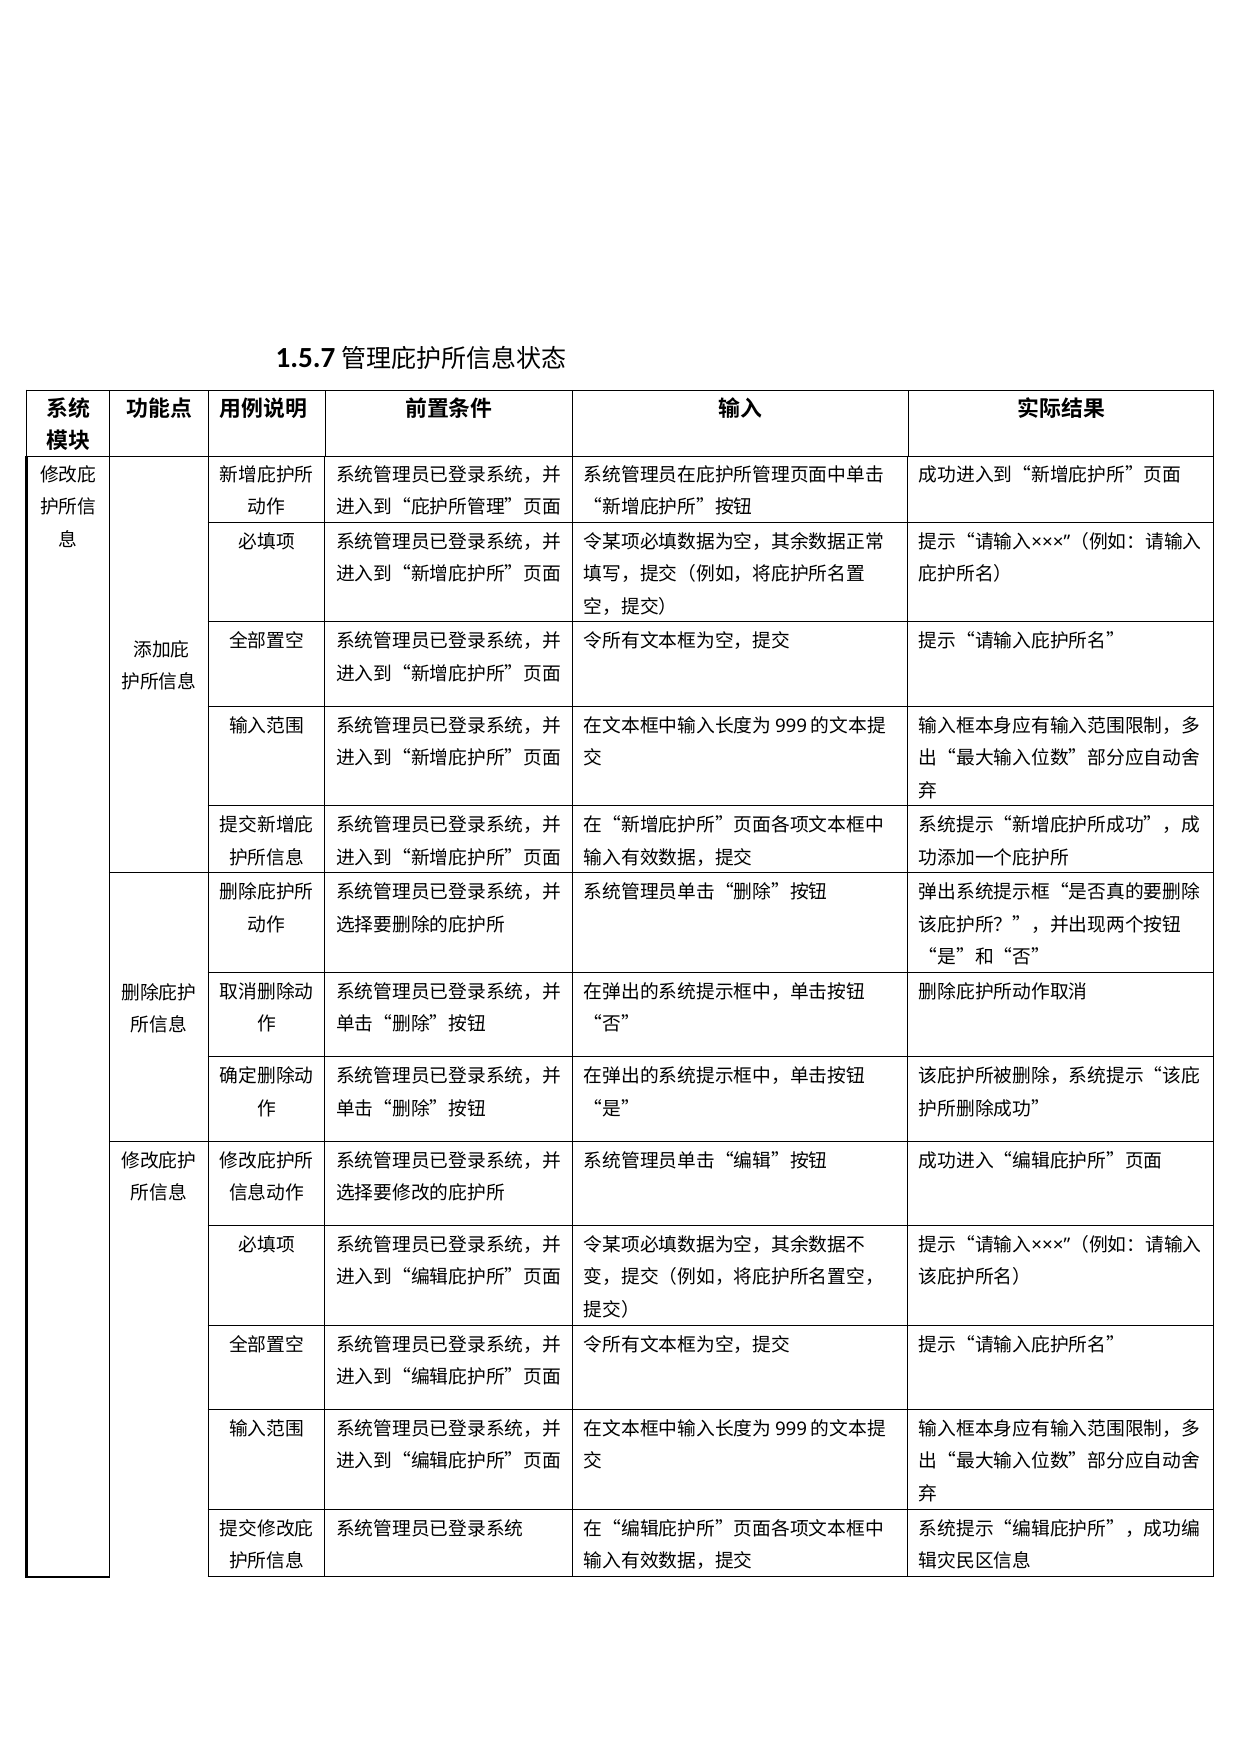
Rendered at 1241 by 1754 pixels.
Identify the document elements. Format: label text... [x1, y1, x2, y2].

table_cell 该庇护所被删除，系统提示“该庇护所删除成功” [908, 1057, 1213, 1141]
table_cell 新增庇护所动作 [209, 457, 324, 522]
table_cell 令所有文本框为空，提交 [573, 1326, 907, 1409]
table_cell 在弹出的系统提示框中，单击按钮“是” [573, 1057, 907, 1141]
table_cell 系统管理员已登录系统 [325, 1510, 572, 1576]
table_cell 删除庇护所动作取消 [908, 973, 1213, 1056]
table_cell 系统管理员已登录系统，并进入到“编辑庇护所”页面 [325, 1226, 572, 1324]
table_cell 修改庇护所信息动作 [209, 1142, 324, 1225]
table_cell 添加庇护所信息 [110, 457, 208, 872]
table_cell 输入框本身应有输入范围限制，多出“最大输入位数”部分应自动舍弃 [908, 707, 1213, 805]
table_header 前置条件 [326, 391, 572, 456]
table_cell 系统管理员在庇护所管理页面中单击“新增庇护所”按钮 [573, 457, 907, 522]
text 1.5.7管理庇护所信息状态 [187, 324, 1053, 389]
table_cell 令某项必填数据为空，其余数据不变，提交（例如，将庇护所名置空，提交） [573, 1226, 907, 1324]
table_cell 系统提示“编辑庇护所”，成功编辑灾民区信息 [908, 1510, 1213, 1576]
table_cell 必填项 [209, 1226, 324, 1324]
table_cell 修改庇护所信息 [28, 457, 109, 1576]
table_cell 系统管理员已登录系统，并单击“删除”按钮 [325, 973, 572, 1056]
table_cell 系统管理员已登录系统，并进入到“编辑庇护所”页面 [325, 1326, 572, 1409]
table_cell 在“新增庇护所”页面各项文本框中输入有效数据，提交 [573, 806, 907, 872]
table_cell 在“编辑庇护所”页面各项文本框中输入有效数据，提交 [573, 1510, 907, 1576]
table_header 实际结果 [909, 391, 1213, 456]
table_cell 输入范围 [209, 707, 324, 805]
table_cell 系统管理员已登录系统，并进入到“新增庇护所”页面 [325, 523, 572, 621]
table_cell 提示“请输入庇护所名” [908, 1326, 1213, 1409]
table_cell 删除庇护所信息 [110, 873, 208, 1141]
table_cell 系统管理员已登录系统，并进入到“新增庇护所”页面 [325, 622, 572, 706]
table_cell 成功进入“编辑庇护所”页面 [908, 1142, 1213, 1225]
table_cell 令所有文本框为空，提交 [573, 622, 907, 706]
table_cell 全部置空 [209, 1326, 324, 1409]
table_cell 系统管理员已登录系统，并进入到“庇护所管理”页面 [325, 457, 572, 522]
table_cell 修改庇护所信息 [110, 1142, 208, 1576]
table_cell 提示“请输入×××”（例如：请输入该庇护所名） [908, 1226, 1213, 1324]
table_cell 令某项必填数据为空，其余数据正常填写，提交（例如，将庇护所名置空，提交） [573, 523, 907, 621]
table_cell 输入框本身应有输入范围限制，多出“最大输入位数”部分应自动舍弃 [908, 1410, 1213, 1508]
table_cell 在弹出的系统提示框中，单击按钮“否” [573, 973, 907, 1056]
table_header 功能点 [110, 391, 208, 456]
table_header 输入 [573, 391, 908, 456]
table_cell 系统管理员已登录系统，并选择要删除的庇护所 [325, 873, 572, 972]
table_cell 必填项 [209, 523, 324, 621]
table_cell 提示“请输入×××”（例如：请输入庇护所名） [908, 523, 1213, 621]
table_cell 弹出系统提示框“是否真的要删除该庇护所？”，并出现两个按钮“是”和“否” [908, 873, 1213, 972]
table_cell 确定删除动作 [209, 1057, 324, 1141]
table_header 系统模块 [27, 391, 109, 456]
table_cell 删除庇护所动作 [209, 873, 324, 972]
table_cell 在文本框中输入长度为999的文本提交 [573, 1410, 907, 1508]
table_cell 成功进入到“新增庇护所”页面 [908, 457, 1213, 522]
table_cell 系统提示“新增庇护所成功”，成功添加一个庇护所 [908, 806, 1213, 872]
table_cell 系统管理员已登录系统，并进入到“新增庇护所”页面 [325, 707, 572, 805]
table_cell 全部置空 [209, 622, 324, 706]
table_header 用例说明 [209, 391, 325, 456]
table_cell 系统管理员单击“编辑”按钮 [573, 1142, 907, 1225]
table_cell 输入范围 [209, 1410, 324, 1508]
table_cell 提交新增庇护所信息 [209, 806, 324, 872]
table_cell 系统管理员已登录系统，并单击“删除”按钮 [325, 1057, 572, 1141]
table_cell 取消删除动作 [209, 973, 324, 1056]
table_cell 提交修改庇护所信息 [209, 1510, 324, 1576]
table_cell 系统管理员单击“删除”按钮 [573, 873, 907, 972]
table_cell 系统管理员已登录系统，并进入到“新增庇护所”页面 [325, 806, 572, 872]
table_cell 在文本框中输入长度为999的文本提交 [573, 707, 907, 805]
table_cell 提示“请输入庇护所名” [908, 622, 1213, 706]
table_cell 系统管理员已登录系统，并进入到“编辑庇护所”页面 [325, 1410, 572, 1508]
table_cell 系统管理员已登录系统，并选择要修改的庇护所 [325, 1142, 572, 1225]
